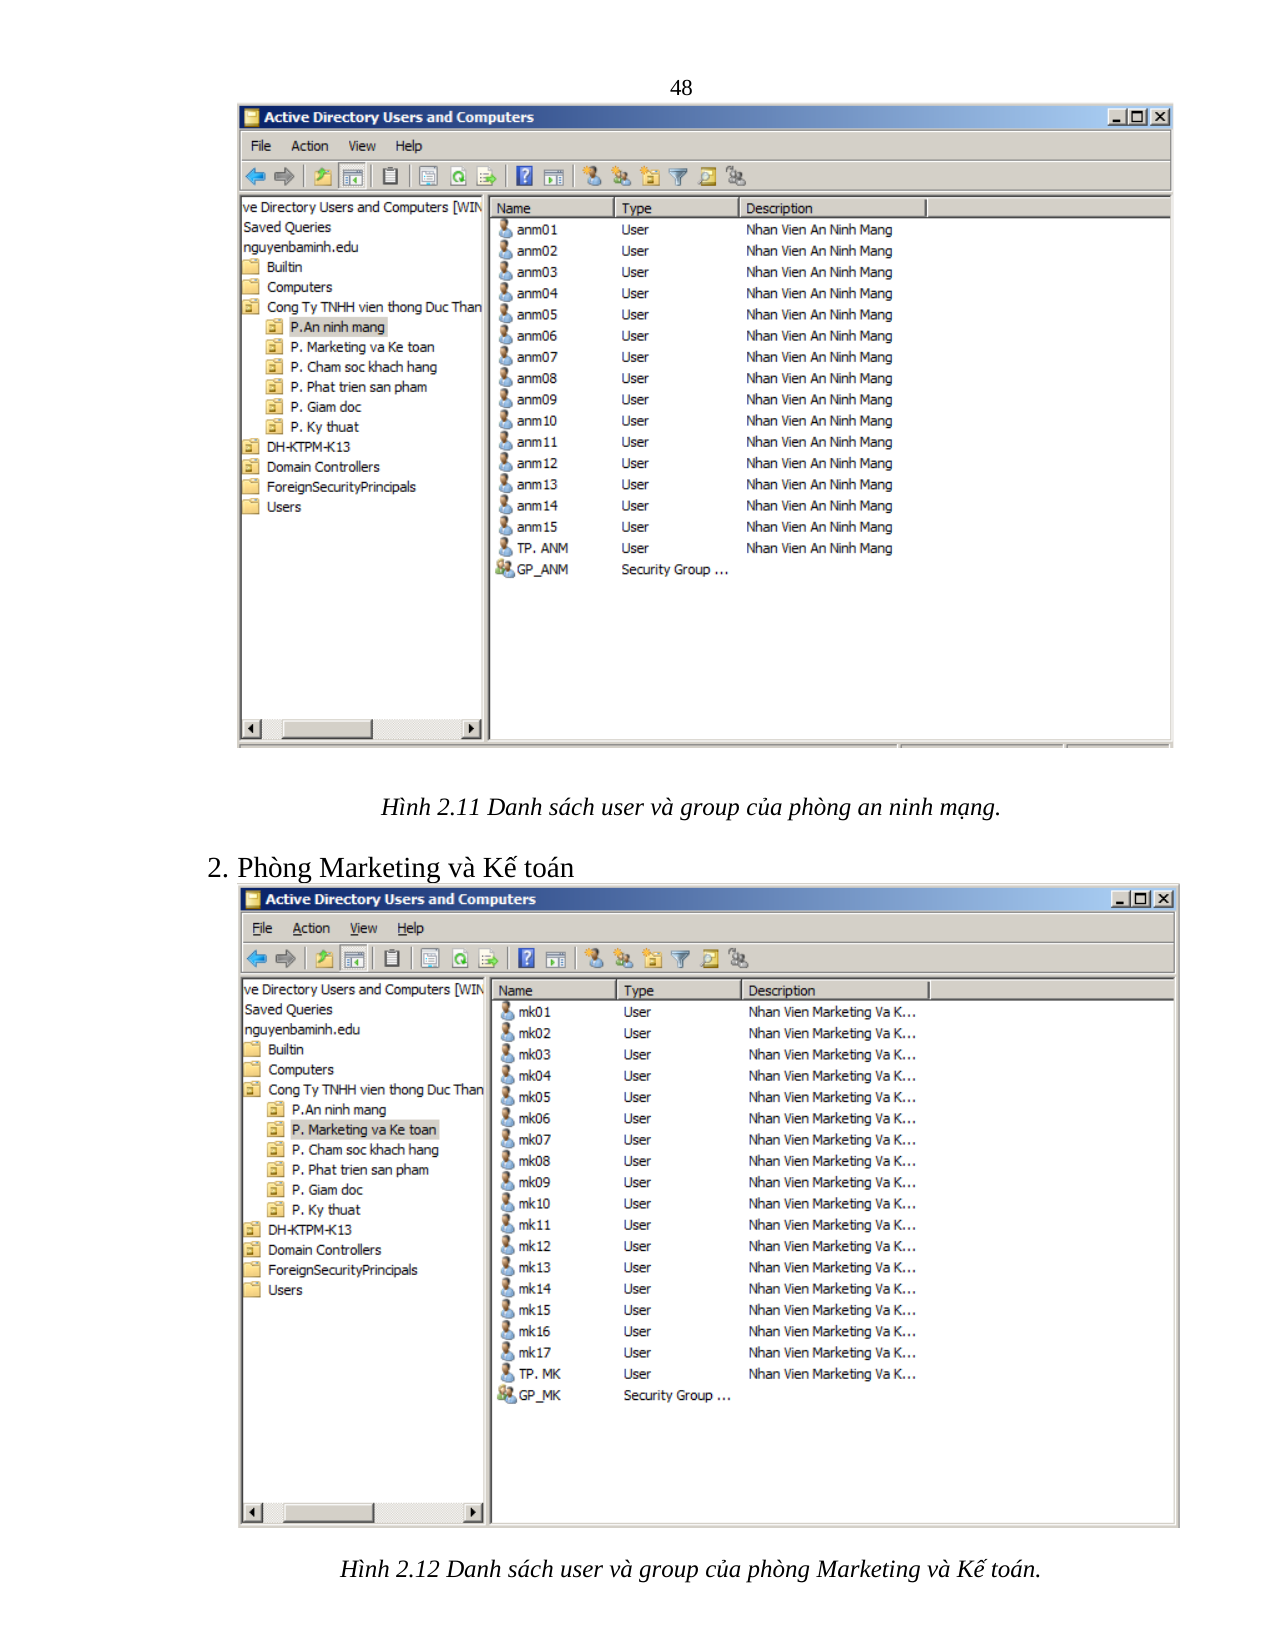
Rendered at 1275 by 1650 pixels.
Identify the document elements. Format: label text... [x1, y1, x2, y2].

picture [237, 883, 1180, 1528]
text Hình 2.11 Danh sách user và group của phòng an ninh mạng. [171, 792, 1210, 820]
picture [237, 102, 1174, 748]
list Phòng Marketing và Kế toán [207, 850, 1210, 884]
text Hình 2.12 Danh sách user và group của phòng Marketing và Kế toán. [171, 1554, 1210, 1583]
